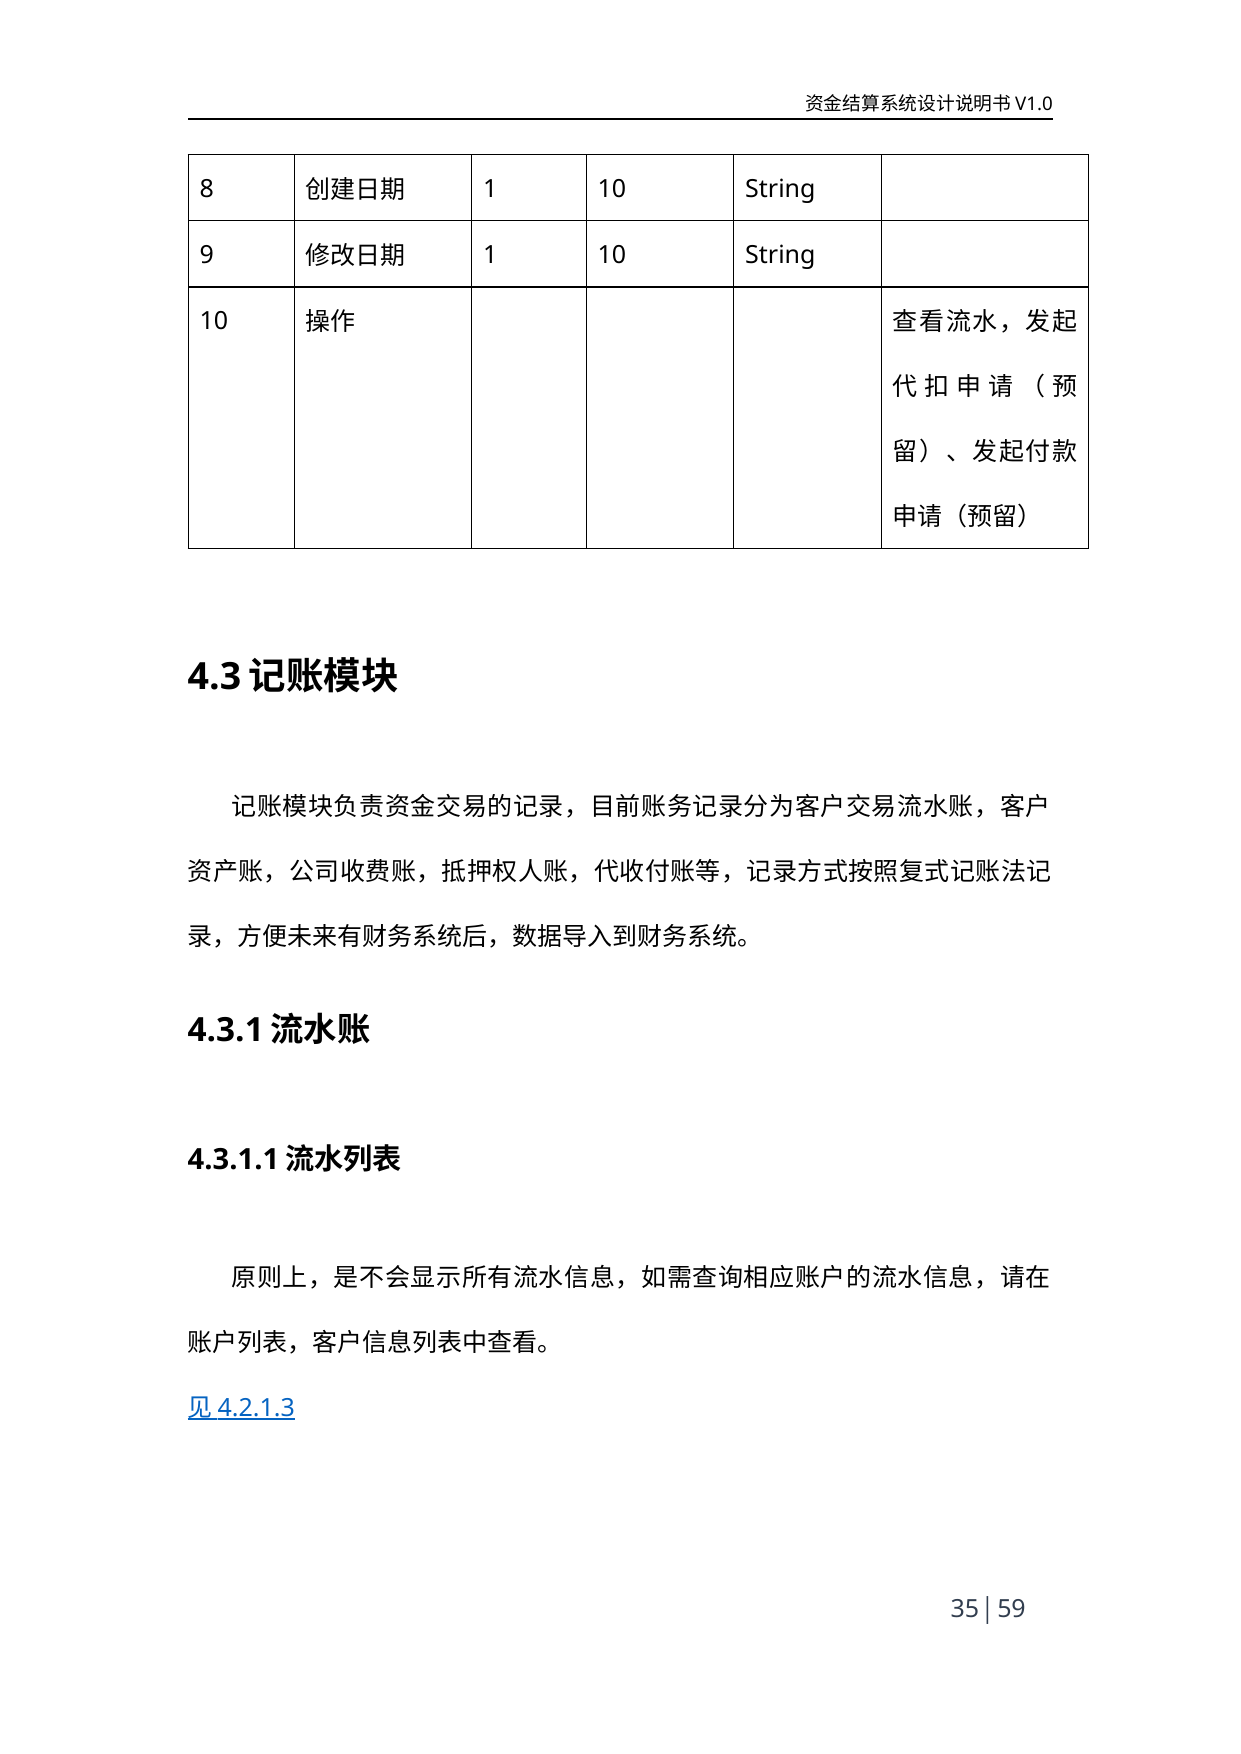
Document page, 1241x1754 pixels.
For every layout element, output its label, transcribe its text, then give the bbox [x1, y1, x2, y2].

table_cell String [734, 221, 881, 286]
subtitle 4.3.1流水账 [187, 994, 1053, 1059]
table_cell 1 [472, 221, 586, 286]
table_cell 查看流水，发起代扣申请（预留）、发起付款申请（预留） [882, 288, 1088, 547]
table_cell 操作 [295, 288, 471, 547]
subtitle 4.3记账模块 [187, 641, 1053, 706]
subtitle 4.3.1.1流水列表 [187, 1124, 1053, 1189]
text 原则上，是不会显示所有流水信息，如需查询相应账户的流水信息，请在账户列表，客户信息列表中查看。 [187, 1243, 1053, 1373]
text 记账模块负责资金交易的记录，目前账务记录分为客户交易流水账，客户资产账，公司收费账，抵押权人账，代收付账等，记录方式按照复式记账法记录，方便未来有财务系统后，数据导入到财务系统。 [187, 772, 1053, 967]
table_cell 10 [587, 221, 733, 286]
table_cell 1 [472, 155, 586, 220]
table_cell String [734, 155, 881, 220]
table_cell [587, 288, 733, 547]
table_cell [882, 221, 1088, 286]
table_cell 创建日期 [295, 155, 471, 220]
table_cell [882, 155, 1088, 220]
table_cell 8 [189, 155, 294, 220]
table_cell [472, 288, 586, 547]
table_cell [734, 288, 881, 547]
text 见4.2.1.3 [187, 1373, 1053, 1438]
table_cell 10 [587, 155, 733, 220]
table_cell 9 [189, 221, 294, 286]
table_cell 10 [189, 288, 294, 547]
table_cell 修改日期 [295, 221, 471, 286]
